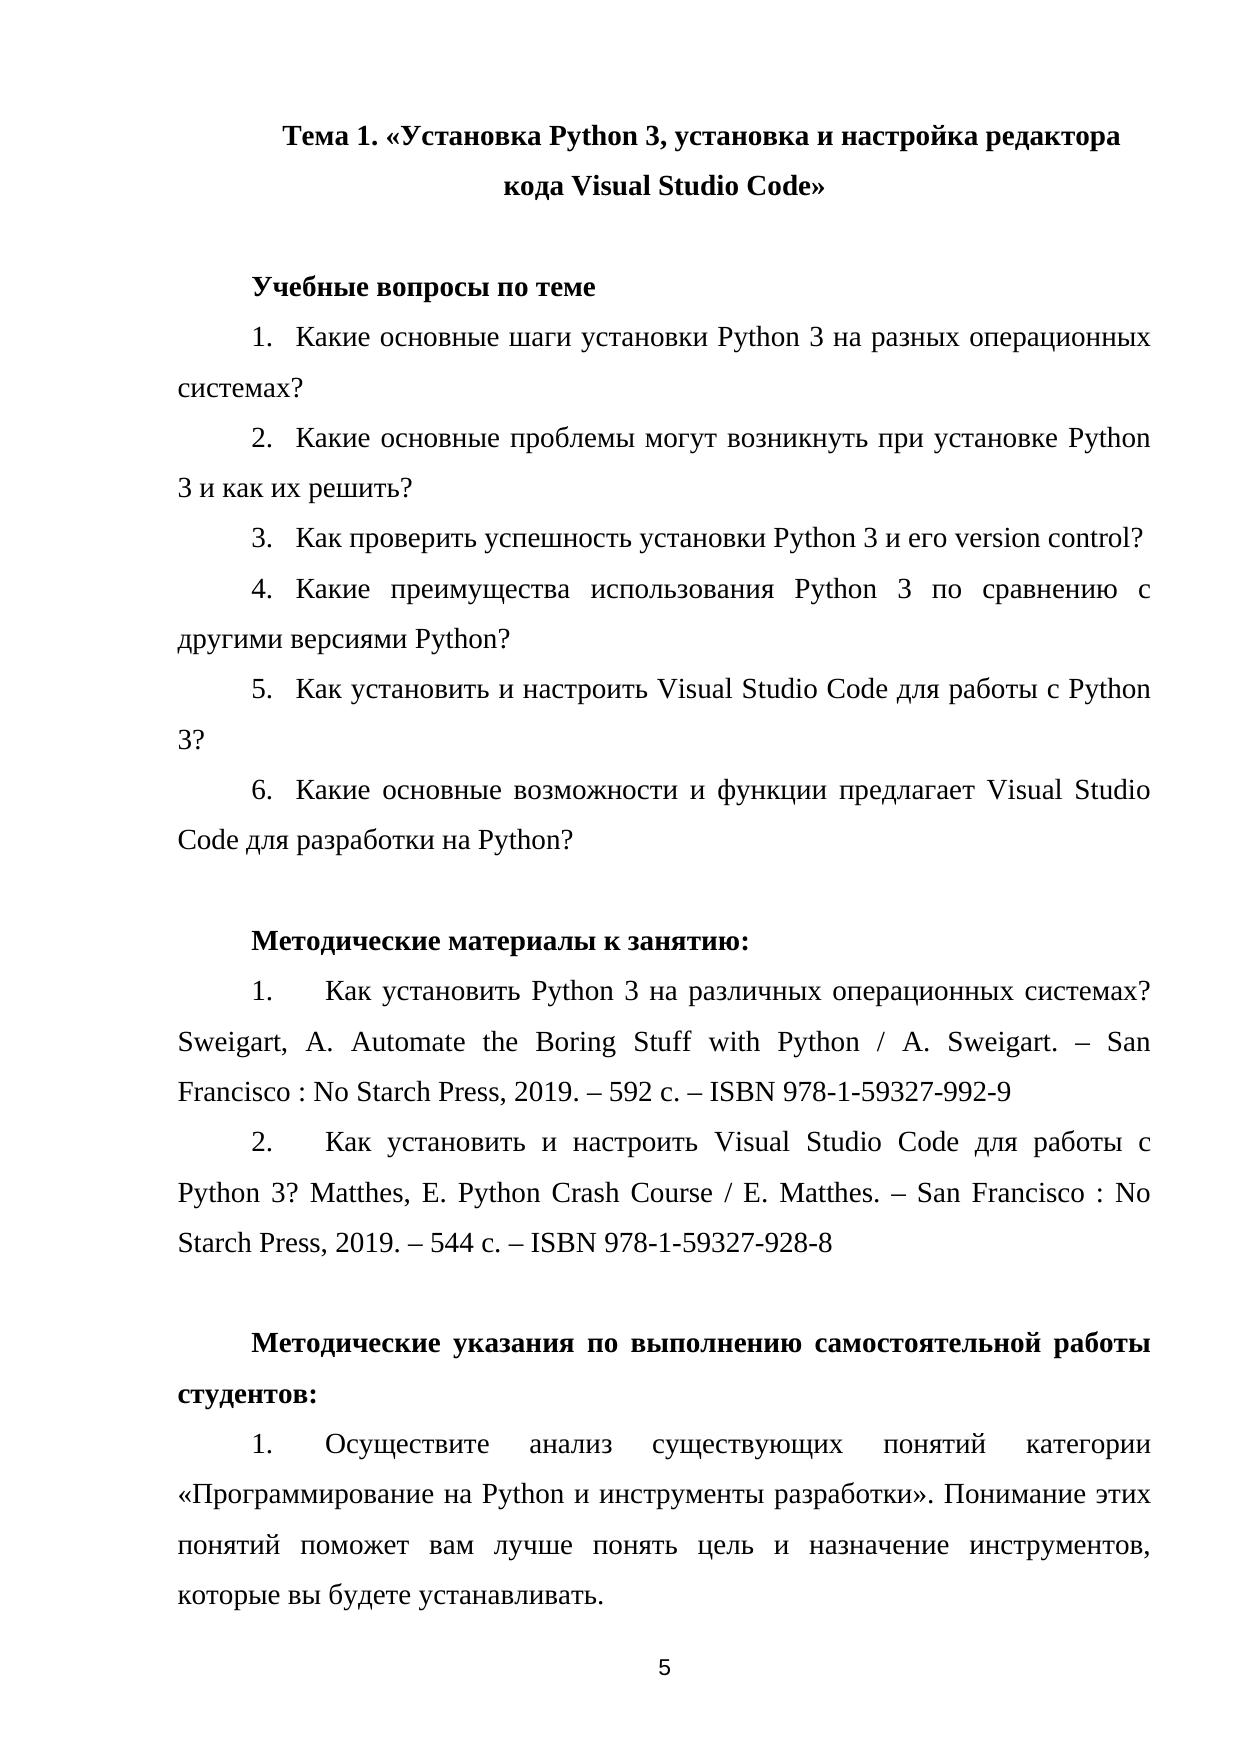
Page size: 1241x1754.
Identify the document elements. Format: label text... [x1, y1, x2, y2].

list Как установить Python 3 на различных операционных системах? Sweigart, A. Automate the Boring Stuff with Python / A. Sweigart. – San Francisco : No Starch Press, 2019. – 592 с. – ISBN 978-1-59327-992-9 [177, 973, 1152, 1108]
subtitle Тема 1. «Установка Python 3, установка и настройка редактора кода Visual Studio Code» [177, 118, 1152, 202]
text Методические материалы к занятию: [177, 923, 1152, 957]
list Какие основные возможности и функции предлагает Visual Studio Code для разработки на Python? [177, 772, 1152, 856]
list Какие основные шаги установки Python 3 на разных операционных системах? [177, 319, 1152, 403]
list Осуществите анализ существующих понятий категории «Программирование на Python и инструменты разработки». Понимание этих понятий поможет вам лучше понять цель и назначение инструментов, которые вы будете устанавливать. [177, 1426, 1152, 1611]
list Как установить и настроить Visual Studio Code для работы с Python 3? Matthes, E. Python Crash Course / E. Matthes. – San Francisco : No Starch Press, 2019. – 544 с. – ISBN 978-1-59327-928-8 [177, 1124, 1152, 1258]
list Методические указания по выполнению самостоятельной работы студентов: [177, 1326, 1152, 1409]
list Как проверить успешность установки Python 3 и его version control? [177, 521, 1152, 554]
list Как установить и настроить Visual Studio Code для работы с Python 3? [177, 672, 1152, 755]
list Какие преимущества использования Python 3 по сравнению с другими версиями Python? [177, 571, 1152, 655]
list Какие основные проблемы могут возникнуть при установке Python 3 и как их решить? [177, 420, 1152, 504]
text Учебные вопросы по теме [177, 269, 1152, 303]
